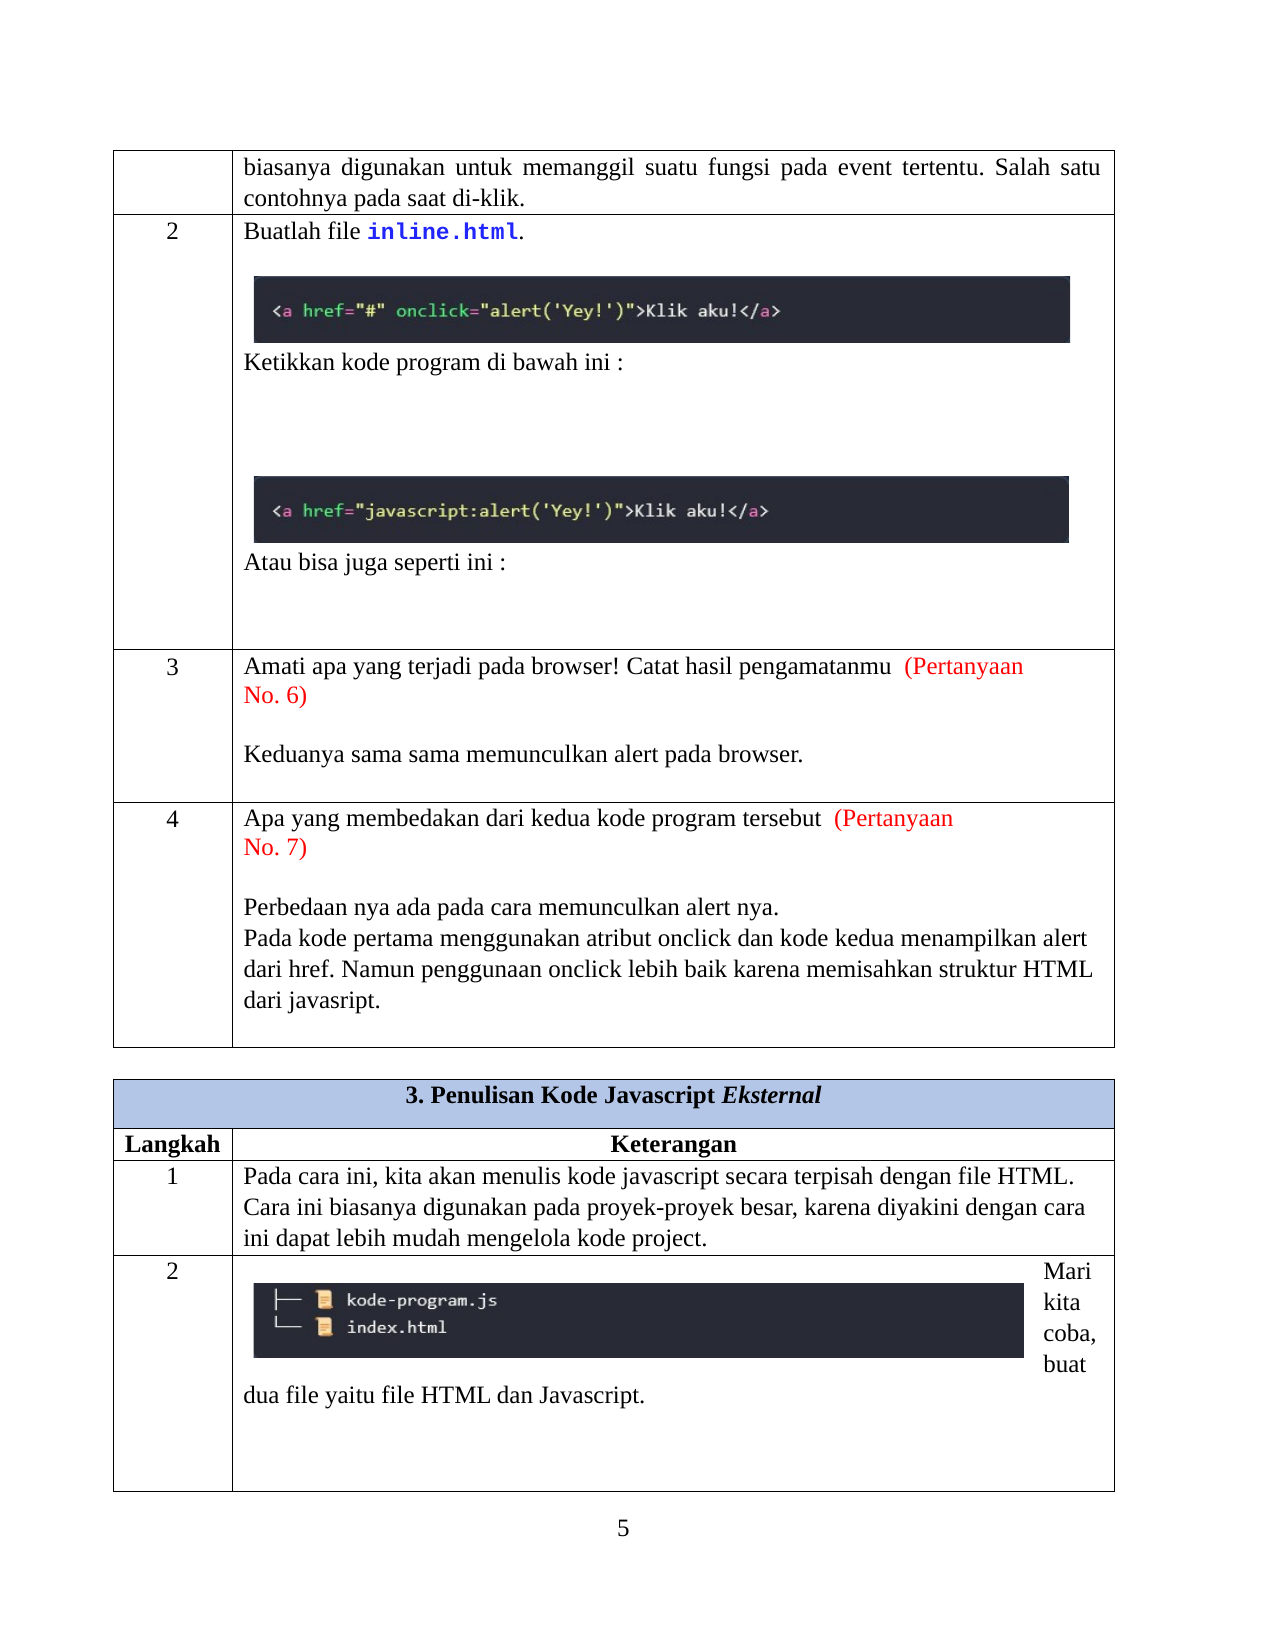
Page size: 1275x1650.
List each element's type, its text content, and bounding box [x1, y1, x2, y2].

picture [253, 276, 1071, 343]
table_cell 1 [114, 151, 232, 214]
table_cell Amati apa yang terjadi pada browser! Catat hasil pengamatanmu (Pertanyaan No. 6) Keduanya sama sama memunculkan alert pada browser. [233, 650, 1114, 802]
picture [253, 476, 1069, 543]
table_cell Mari kita coba, buat dua file yaitu file HTML dan Javascript. [233, 1256, 1114, 1491]
table_cell 2 [114, 215, 232, 649]
table_cell Apa yang membedakan dari kedua kode program tersebut (Pertanyaan No. 7) Perbedaan nya ada pada cara memunculkan alert nya. Pada kode pertama menggunakan atribut onclick dan kode kedua menampilkan alert dari href. Namun penggunaan onclick lebih baik karena memisahkan struktur HTML dari javasript. [233, 803, 1114, 1047]
table_cell Pada cara ini, kita akan menulis kode javascript secara terpisah dengan file HTML. Cara ini biasanya digunakan pada proyek-proyek besar, karena diyakini dengan cara ini dapat lebih mudah mengelola kode project. [233, 1161, 1114, 1254]
table_header 3. Penulisan Kode Javascript Eksternal [232, 1080, 1114, 1128]
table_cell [233, 151, 1114, 214]
table_cell 3 [114, 650, 232, 802]
table_cell Buatlah file inline.html. Ketikkan kode program di bawah ini : Atau bisa juga seperti ini : [233, 215, 1114, 649]
picture [253, 1283, 1024, 1358]
table_cell Langkah [114, 1129, 232, 1160]
table_cell Keterangan [233, 1129, 1114, 1160]
table_cell 4 [114, 803, 232, 1047]
table_cell 2 [114, 1256, 232, 1491]
table_cell 1 [114, 1161, 232, 1254]
table_header [114, 1080, 232, 1128]
